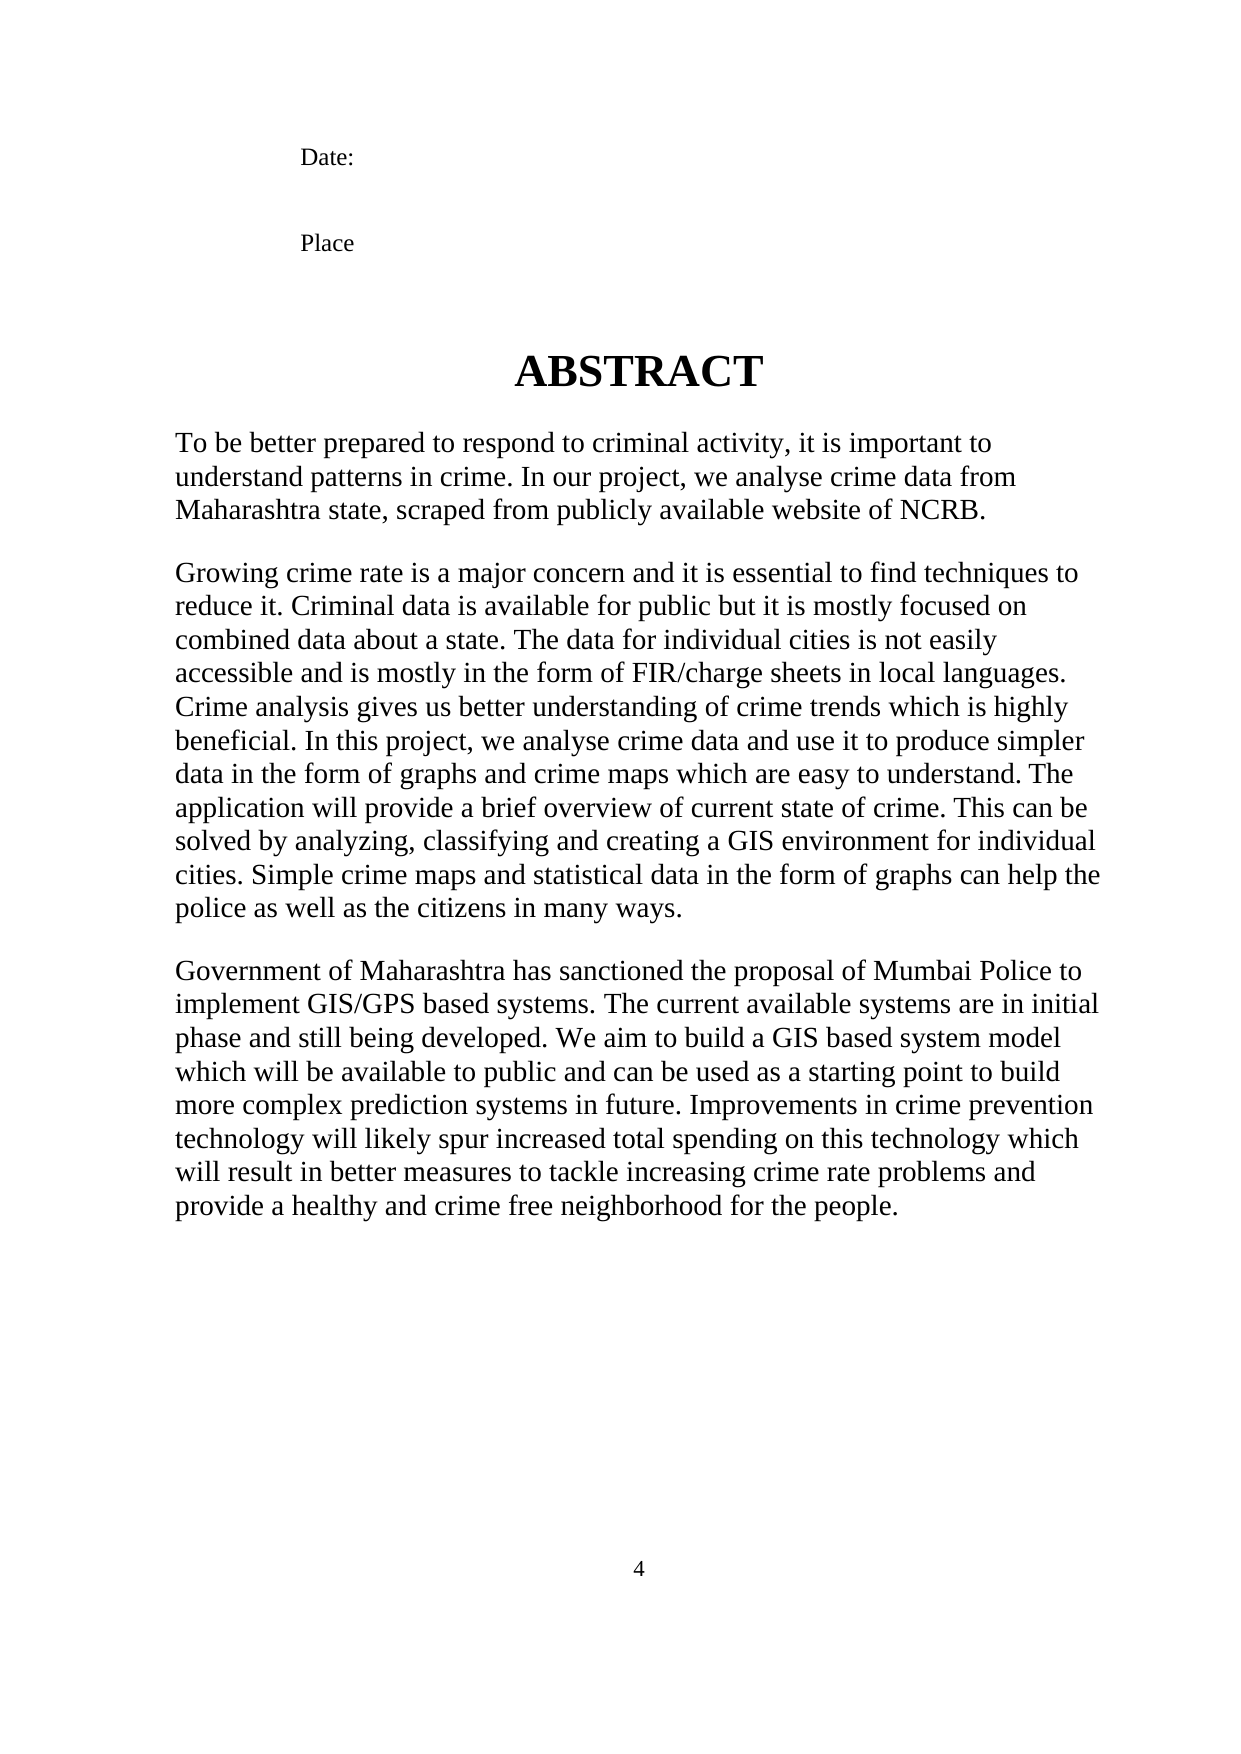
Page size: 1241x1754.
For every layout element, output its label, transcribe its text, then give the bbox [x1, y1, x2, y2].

text ABSTRACT [175, 343, 1103, 396]
text Government of Maharashtra has sanctioned the proposal of Mumbai Police to implement GIS/GPS based systems. The current available systems are in initial phase and still being developed. We aim to build a GIS based system model which will be available to public and can be used as a starting point to build more complex prediction systems in future. Improvements in crime prevention technology will likely spur increased total spending on this technology which will result in better measures to tackle increasing crime rate problems and provide a healthy and crime free neighborhood for the people. [175, 953, 1103, 1221]
text To be better prepared to respond to criminal activity, it is important to understand patterns in crime. In our project, we analyse crime data from Maharashtra state, scraped from publicly available website of NCRB. [175, 425, 1103, 526]
text Date: Place [300, 142, 363, 257]
text Growing crime rate is a major concern and it is essential to find techniques to reduce it. Criminal data is available for public but it is mostly focused on combined data about a state. The data for individual cities is not easily accessible and is mostly in the form of FIR/charge sheets in local languages. Crime analysis gives us better understanding of crime trends which is highly beneficial. In this project, we analyse crime data and use it to produce simpler data in the form of graphs and crime maps which are easy to understand. The application will provide a brief overview of current state of crime. This can be solved by analyzing, classifying and creating a GIS environment for individual cities. Simple crime maps and statistical data in the form of graphs can help the police as well as the citizens in many ways. [175, 555, 1103, 924]
